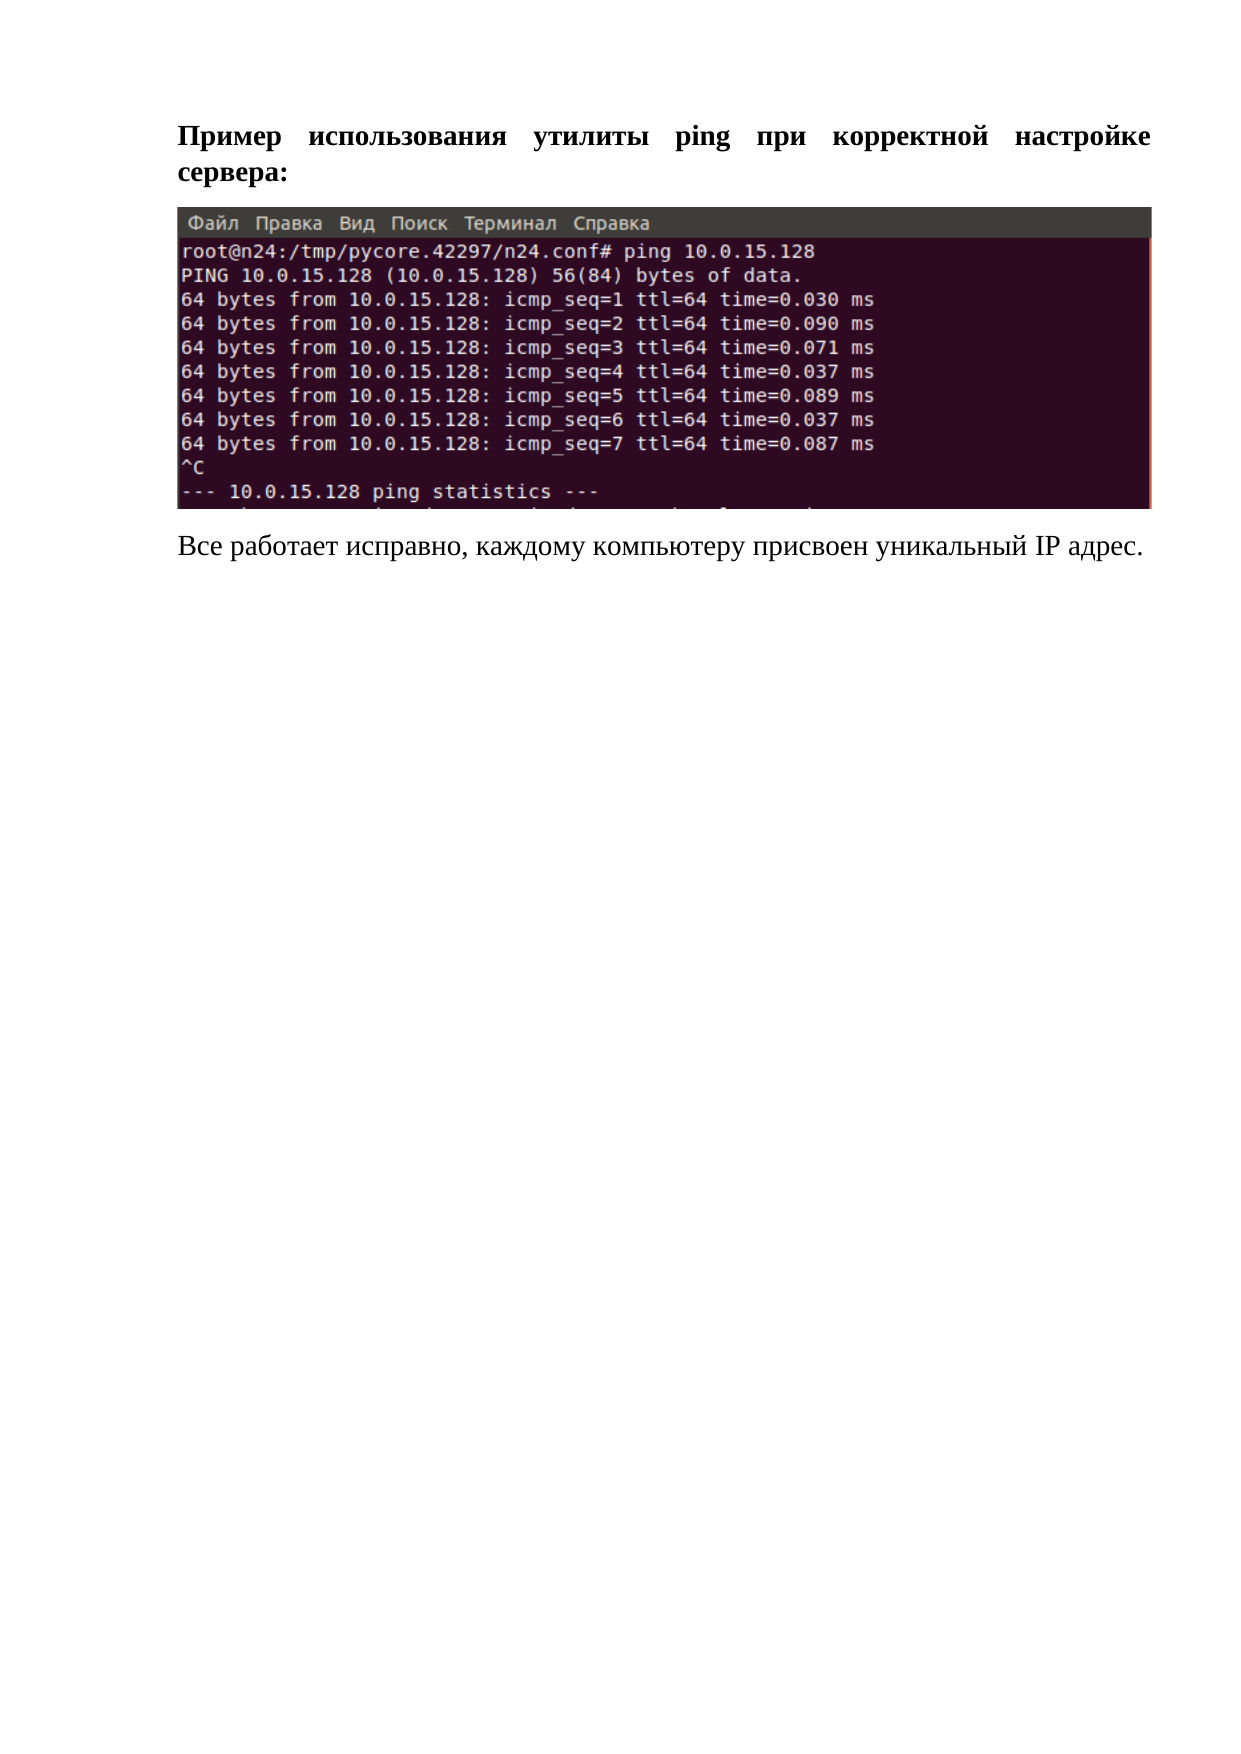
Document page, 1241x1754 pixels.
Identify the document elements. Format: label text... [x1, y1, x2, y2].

picture [177, 207, 1152, 509]
text Пример использования утилиты ping при корректной настройке сервера: [177, 118, 1152, 188]
text Все работает исправно, каждому компьютеру присвоен уникальный IP адрес. [177, 528, 1152, 561]
